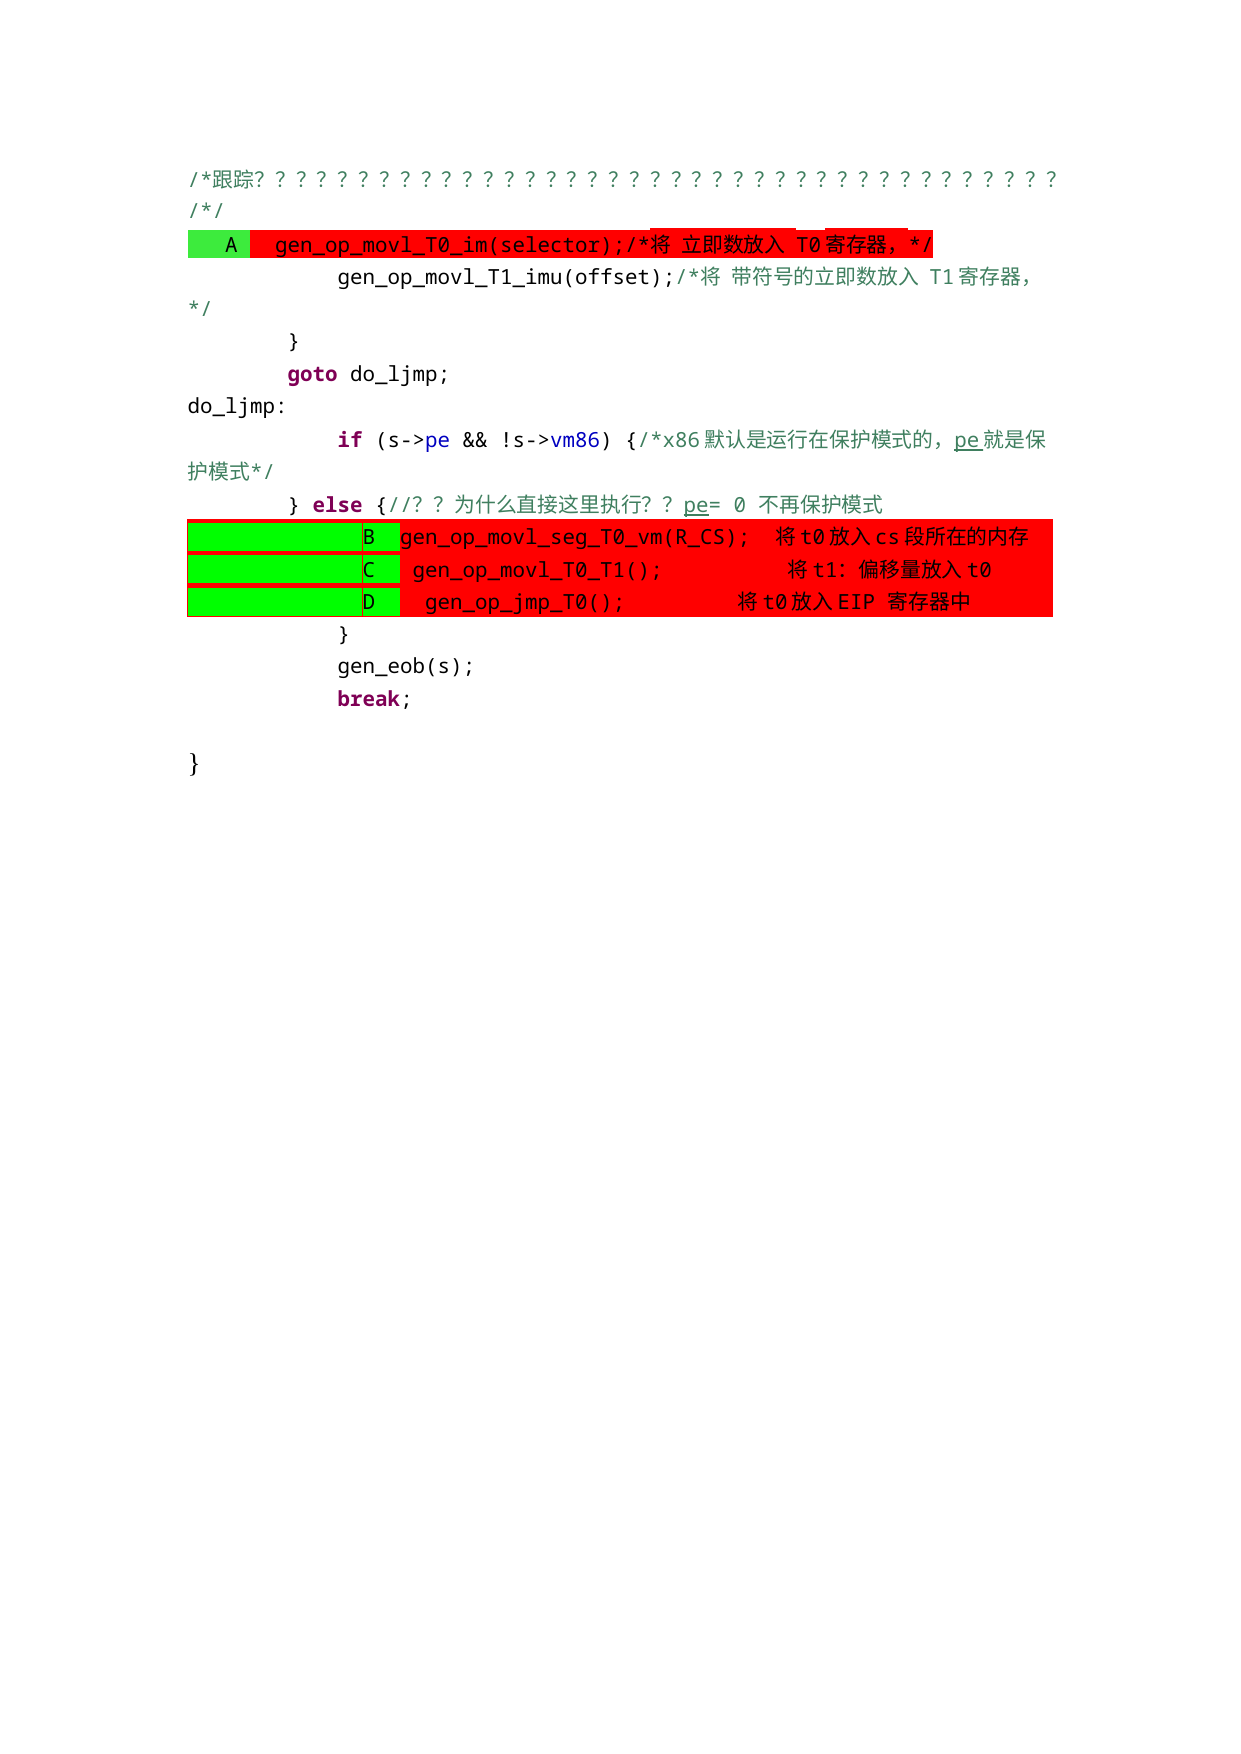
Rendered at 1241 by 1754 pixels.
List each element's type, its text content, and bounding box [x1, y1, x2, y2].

text C gen_op_movl_T0_T1(); 将t1：偏移量放入t0 [187, 552, 1053, 584]
text /*跟踪？？？？？？？？？？？？？？？？？？？？？？？？？？？？？？？？？？？？？？？/*/ [187, 162, 1053, 227]
text do_ljmp: [187, 389, 1053, 422]
text gen_op_movl_T1_imu(offset);/*将 带符号的立即数放入 T1寄存器，*/ [187, 259, 1053, 324]
text D gen_op_jmp_T0(); 将t0放入EIP 寄存器中 [187, 584, 1053, 617]
text goto do_ljmp; [187, 357, 1053, 389]
text gen_eob(s); [187, 649, 1053, 682]
text A gen_op_movl_T0_im(selector);/*将 立即数放入 T0寄存器，*/ [187, 227, 1053, 259]
text if (s->pe && !s->vm86) {/*x86默认是运行在保护模式的，pe就是保护模式*/ [187, 422, 1053, 487]
text break; [187, 682, 1053, 714]
text } [187, 324, 1053, 357]
text } [187, 617, 1053, 649]
text B gen_op_movl_seg_T0_vm(R_CS); 将t0放入cs段所在的内存 [187, 519, 1053, 552]
text } [187, 747, 1053, 779]
text } else {//？？为什么直接这里执行？？pe= 0 不再保护模式 [187, 487, 1053, 519]
